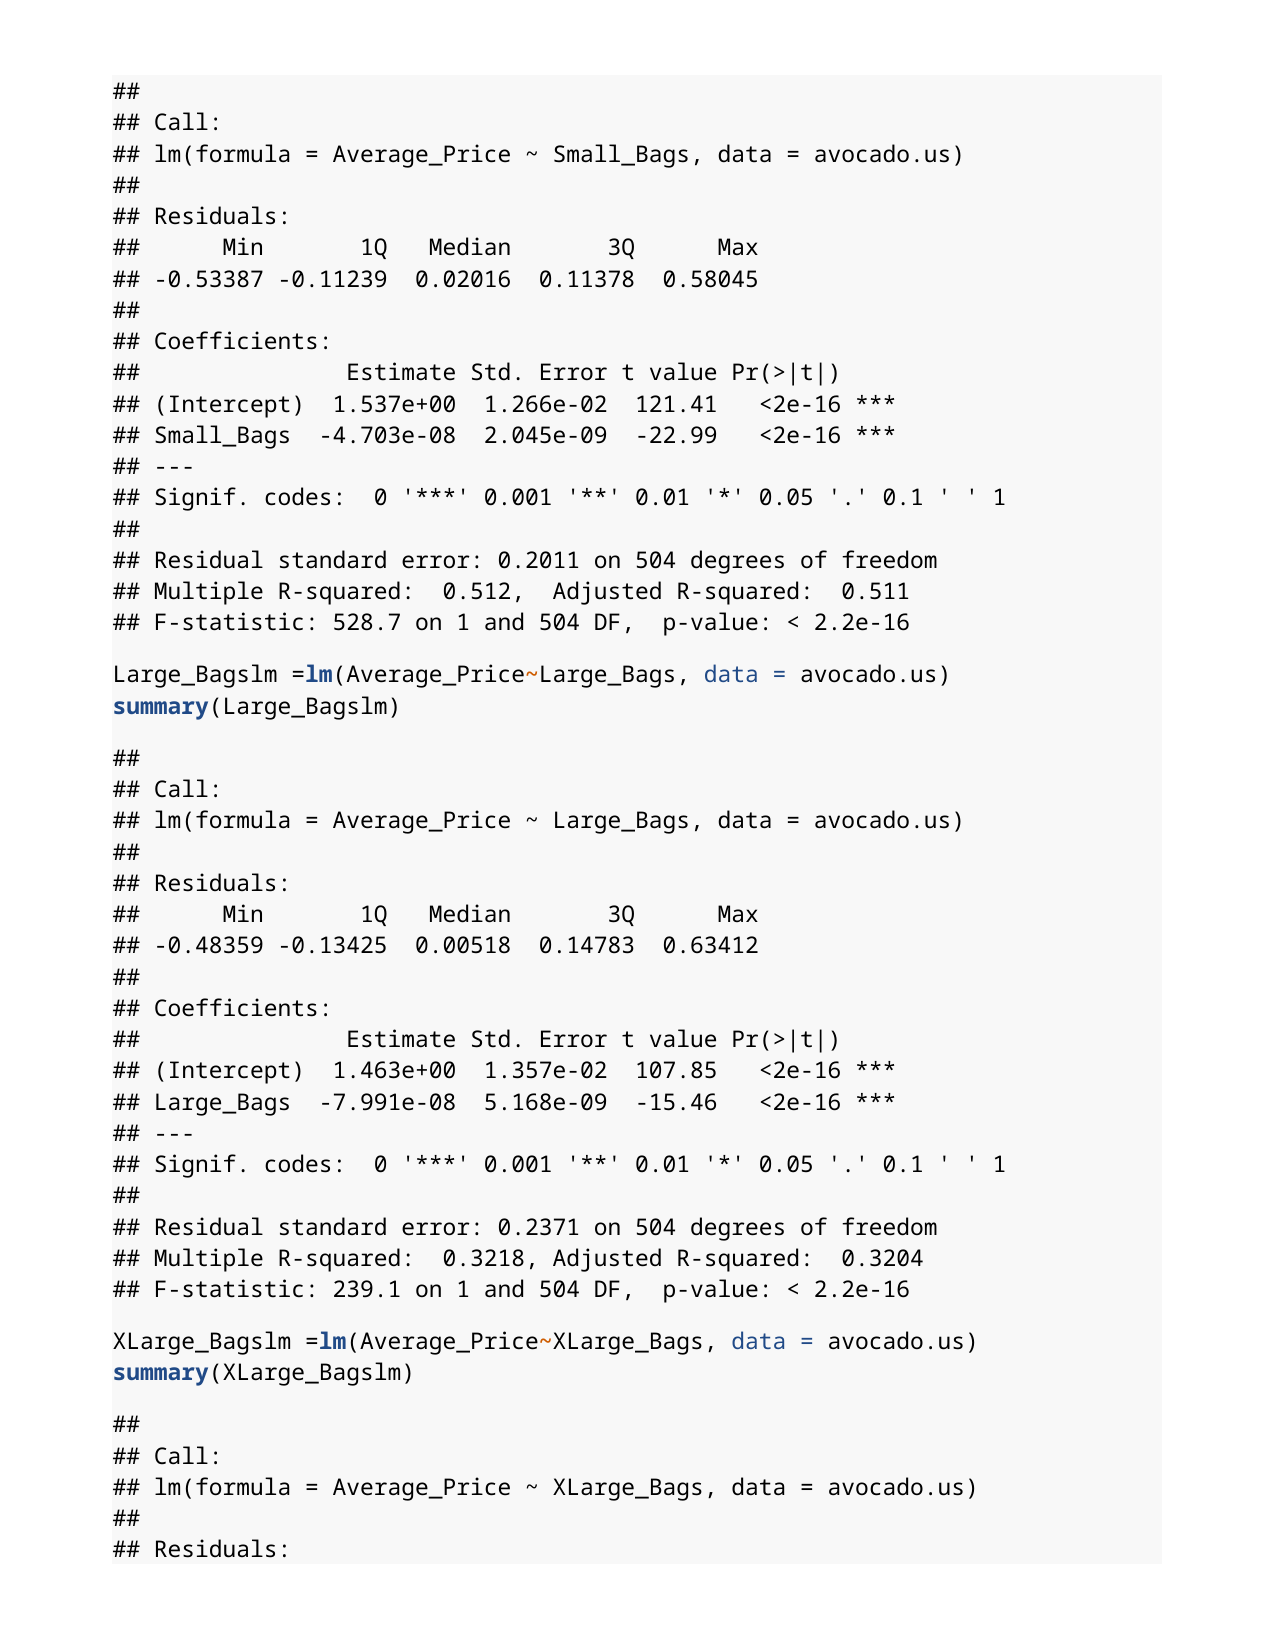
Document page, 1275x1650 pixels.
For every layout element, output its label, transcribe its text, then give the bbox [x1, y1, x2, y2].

text ## ## Call: ## lm(formula = Average_Price ~ Large_Bags, data = avocado.us) ## ## Residuals: ## Min 1Q Median 3Q Max ## -0.48359 -0.13425 0.00518 0.14783 0.63412 ## ## Coefficients: ## Estimate Std. Error t value Pr(>|t|) ## (Intercept) 1.463e+00 1.357e-02 107.85 <2e-16 *** ## Large_Bags -7.991e-08 5.168e-09 -15.46 <2e-16 *** ## --- ## Signif. codes: 0 '***' 0.001 '**' 0.01 '*' 0.05 '.' 0.1 ' ' 1 ## ## Residual standard error: 0.2371 on 504 degrees of freedom ## Multiple R-squared: 0.3218, Adjusted R-squared: 0.3204 ## F-statistic: 239.1 on 1 and 504 DF, p-value: < 2.2e-16 [112, 742, 1162, 1304]
text ## ## Call: ## lm(formula = Average_Price ~ Small_Bags, data = avocado.us) ## ## Residuals: ## Min 1Q Median 3Q Max ## -0.53387 -0.11239 0.02016 0.11378 0.58045 ## ## Coefficients: ## Estimate Std. Error t value Pr(>|t|) ## (Intercept) 1.537e+00 1.266e-02 121.41 <2e-16 *** ## Small_Bags -4.703e-08 2.045e-09 -22.99 <2e-16 *** ## --- ## Signif. codes: 0 '***' 0.001 '**' 0.01 '*' 0.05 '.' 0.1 ' ' 1 ## ## Residual standard error: 0.2011 on 504 degrees of freedom ## Multiple R-squared: 0.512, Adjusted R-squared: 0.511 ## F-statistic: 528.7 on 1 and 504 DF, p-value: < 2.2e-16 [112, 75, 1162, 637]
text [112, 1408, 1162, 1564]
text Large_Bagslm =lm(Average_Price~Large_Bags, data = avocado.us) summary(Large_Bagslm) [112, 658, 1162, 721]
text XLarge_Bagslm =lm(Average_Price~XLarge_Bags, data = avocado.us) summary(XLarge_Bagslm) [415, 1325, 1162, 1387]
